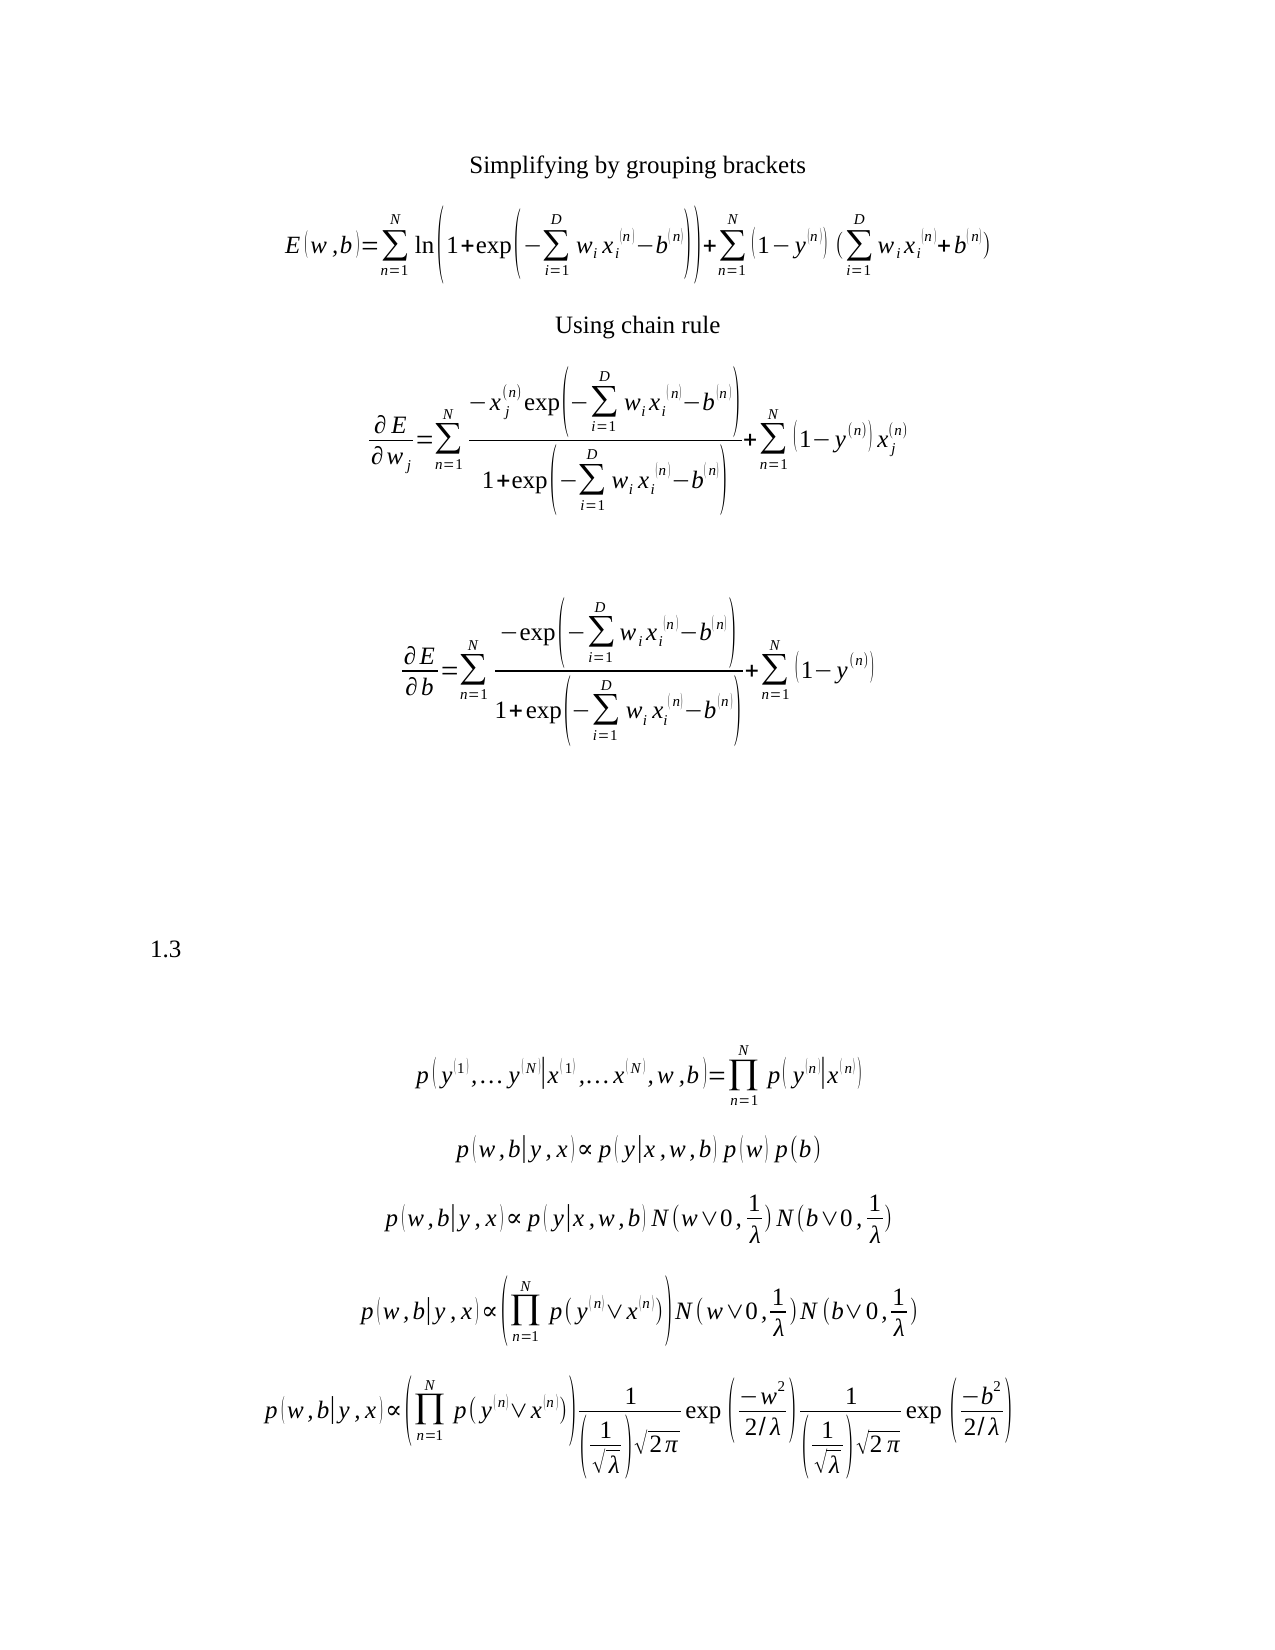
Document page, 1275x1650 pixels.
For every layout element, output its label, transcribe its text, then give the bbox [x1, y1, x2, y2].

text 1.3 [150, 934, 1125, 963]
text Using chain rule [150, 311, 1125, 339]
text Simplifying by grouping brackets [150, 150, 1125, 179]
